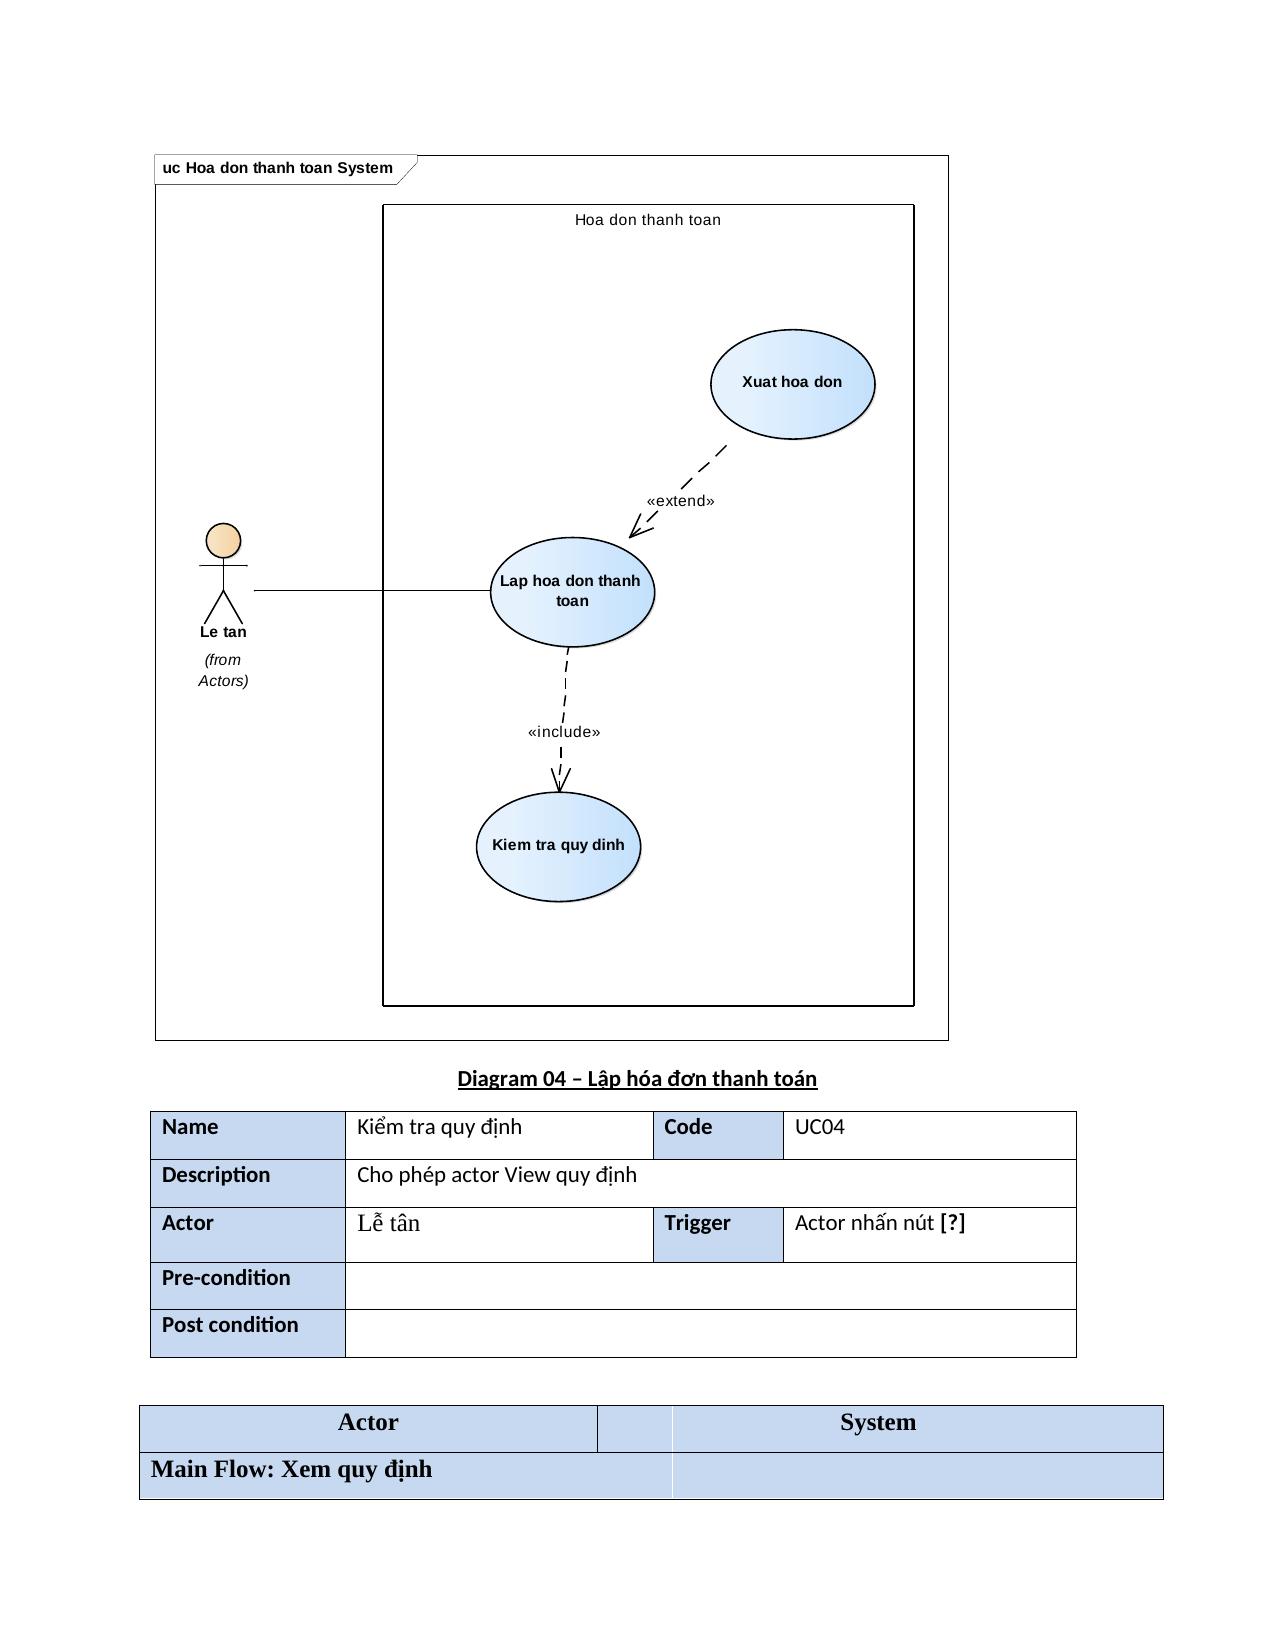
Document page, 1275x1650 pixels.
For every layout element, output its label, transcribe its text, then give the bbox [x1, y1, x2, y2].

table_header Kiểm tra quy định [346, 1112, 653, 1159]
table_cell Trigger [654, 1208, 783, 1262]
table_header Actor [140, 1406, 597, 1452]
table_cell [673, 1453, 1163, 1498]
table_header Name [151, 1112, 345, 1159]
text Diagram 04 – Lập hóa đơn thanh toán [150, 1064, 1125, 1092]
table_header UC04 [784, 1112, 1076, 1159]
table_cell Description [151, 1160, 345, 1207]
table_header [598, 1406, 672, 1452]
table_cell Main Flow: Xem quy định [140, 1453, 672, 1498]
table_cell Actor nhấn nút [?] [784, 1208, 1076, 1262]
table_cell Cho phép actor View quy định [346, 1160, 1076, 1207]
table_cell Pre-condition [151, 1263, 345, 1309]
table_cell [346, 1310, 1076, 1357]
table_header Code [654, 1112, 783, 1159]
table_cell Post condition [151, 1310, 345, 1357]
table_cell Lễ tân [346, 1208, 653, 1262]
table_cell [346, 1263, 1076, 1309]
table_header System [673, 1406, 1163, 1452]
table_cell Actor [151, 1208, 345, 1262]
